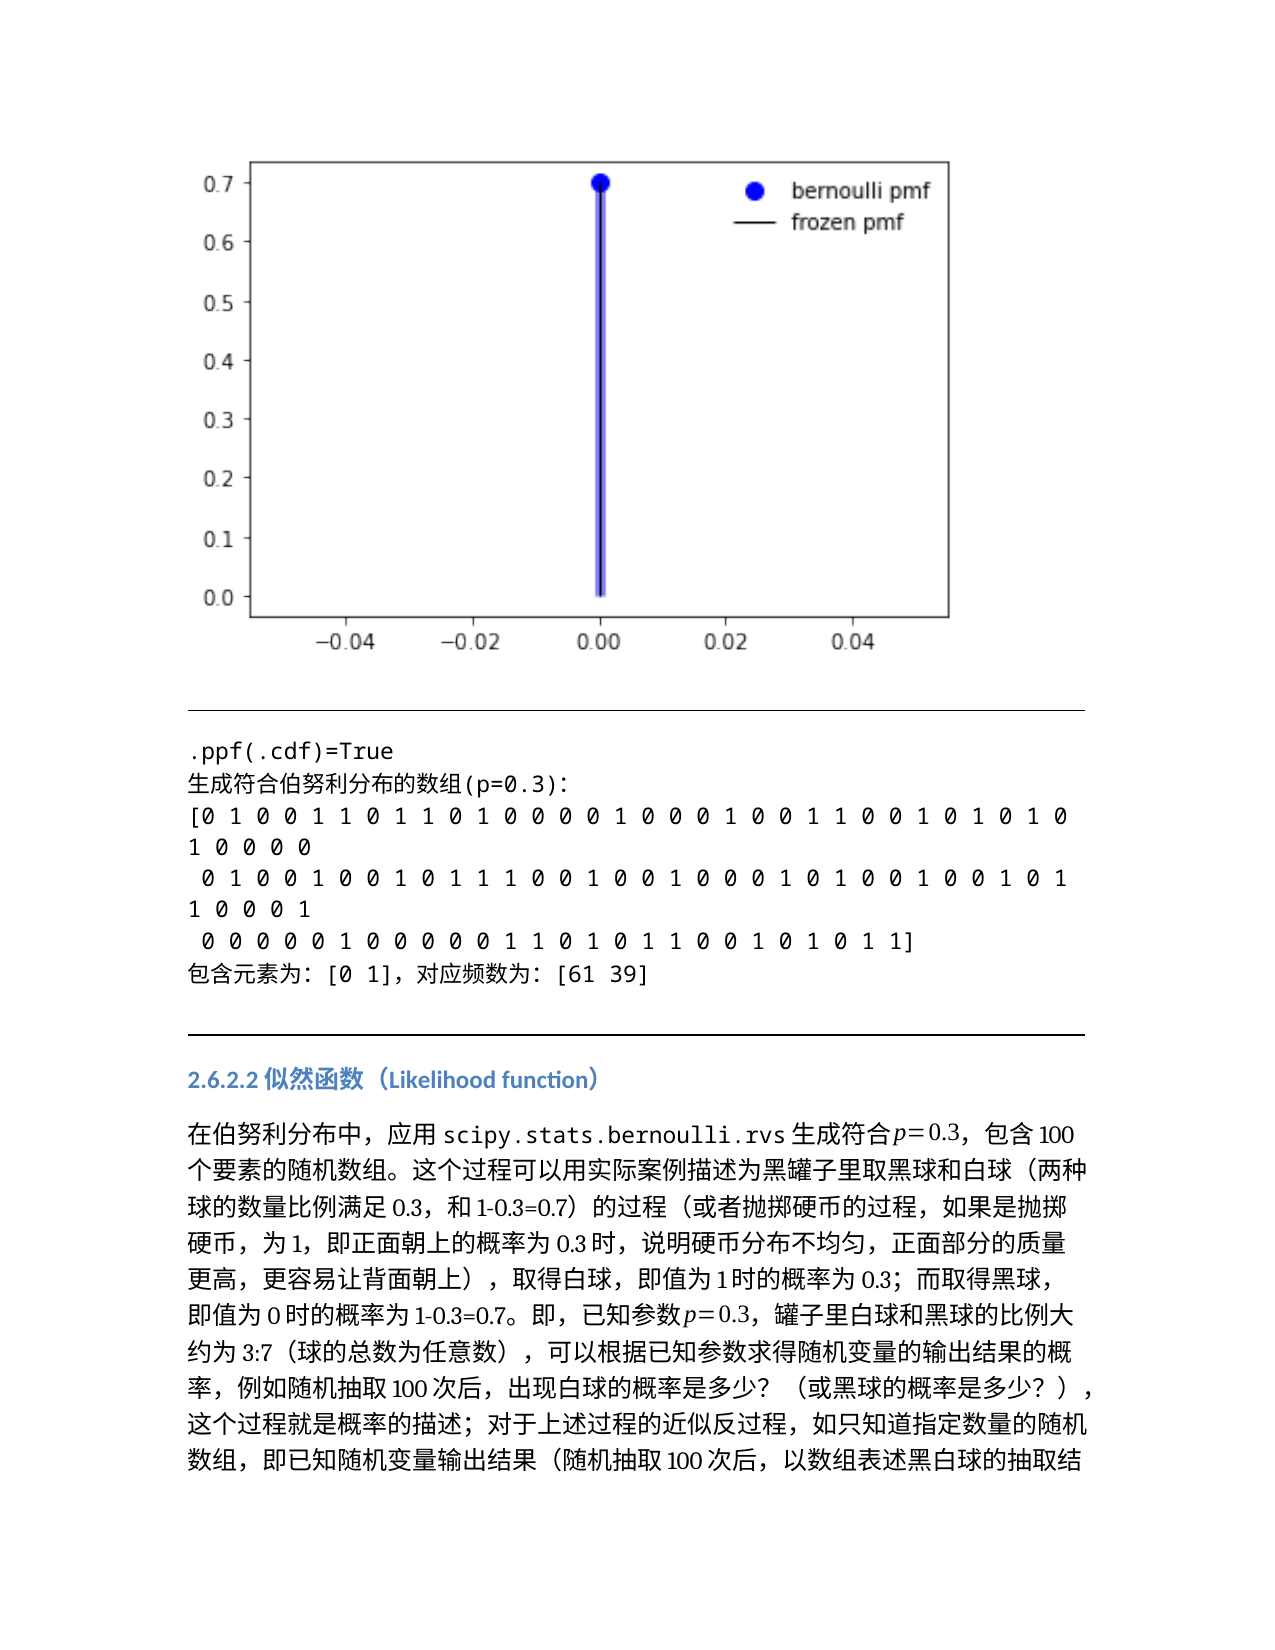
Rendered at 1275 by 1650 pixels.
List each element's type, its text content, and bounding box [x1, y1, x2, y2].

text .ppf(.cdf)=True 生成符合伯努利分布的数组(p=0.3)： [0 1 0 0 1 1 0 1 1 0 1 0 0 0 0 1 0 0 0 1 0 0 1 1 0 0 1 0 1 0 1 0 1 0 0 0 0 0 1 0 0 1 0 0 1 0 1 1 1 0 0 1 0 0 1 0 0 0 1 0 1 0 0 1 0 0 1 0 1 1 0 0 0 1 0 0 0 0 0 1 0 0 0 0 0 1 1 0 1 0 1 1 0 0 1 0 1 0 1 1] 包含元素为：[0 1]，对应频数为：[61 39] [187, 735, 1087, 989]
picture [187, 150, 963, 667]
subtitle 2.6.2.2 似然函数（Likelihood function） [187, 1059, 1087, 1096]
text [187, 1114, 1087, 1477]
